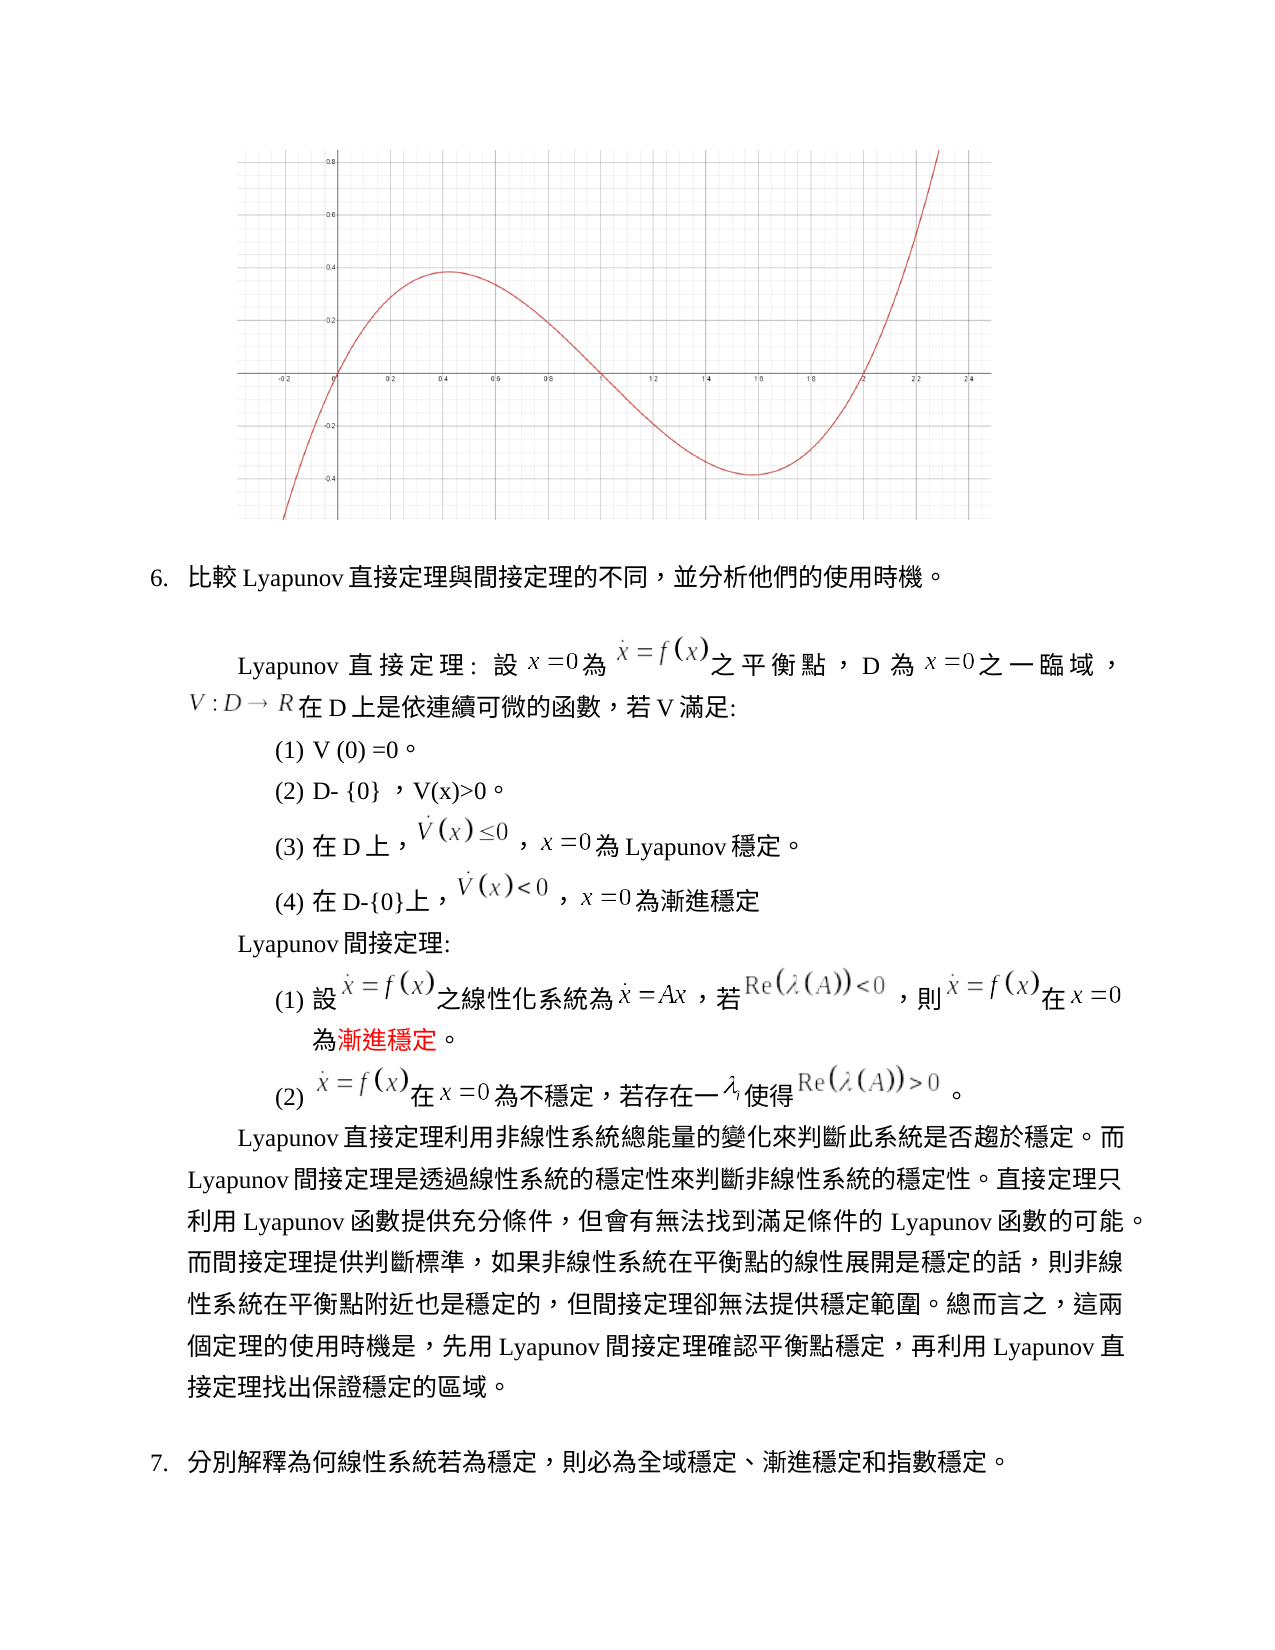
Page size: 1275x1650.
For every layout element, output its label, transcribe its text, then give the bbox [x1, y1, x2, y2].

list 設之線性化系統為，若，則在為漸進穩定。 [275, 965, 1125, 1057]
list Lyapunov直接定理: 設為之平衡點，D為之一臨域，在D上是依連續可微的函數，若V滿足: [187, 632, 1125, 724]
list 分別解釋為何線性系統若為穩定，則必為全域穩定、漸進穩定和指數穩定。 [150, 1443, 1125, 1479]
list 在為不穩定，若存在一使得。 [275, 1062, 1125, 1112]
list D- {0} ，V(x)>0。 [275, 771, 1125, 807]
text Lyapunov直接定理利用非線性系統總能量的變化來判斷此系統是否趨於穩定。而Lyapunov間接定理是透過線性系統的穩定性來判斷非線性系統的穩定性。直接定理只利用Lyapunov函數提供充分條件，但會有無法找到滿足條件的Lyapunov函數的可能。而間接定理提供判斷標準，如果非線性系統在平衡點的線性展開是穩定的話，則非線性系統在平衡點附近也是穩定的，但間接定理卻無法提供穩定範圍。總而言之，這兩個定理的使用時機是，先用Lyapunov間接定理確認平衡點穩定，再利用Lyapunov直接定理找出保證穩定的區域。 [187, 1118, 1125, 1404]
list 比較Lyapunov直接定理與間接定理的不同，並分析他們的使用時機。 [150, 557, 1125, 593]
list V (0) =0。 [275, 729, 1125, 765]
list 在D上，，為Lyapunov穩定。 [275, 812, 1125, 863]
picture [237, 150, 992, 520]
list 在D-{0}上，，為漸進穩定 [275, 868, 1125, 918]
text Lyapunov間接定理: [187, 923, 1125, 960]
